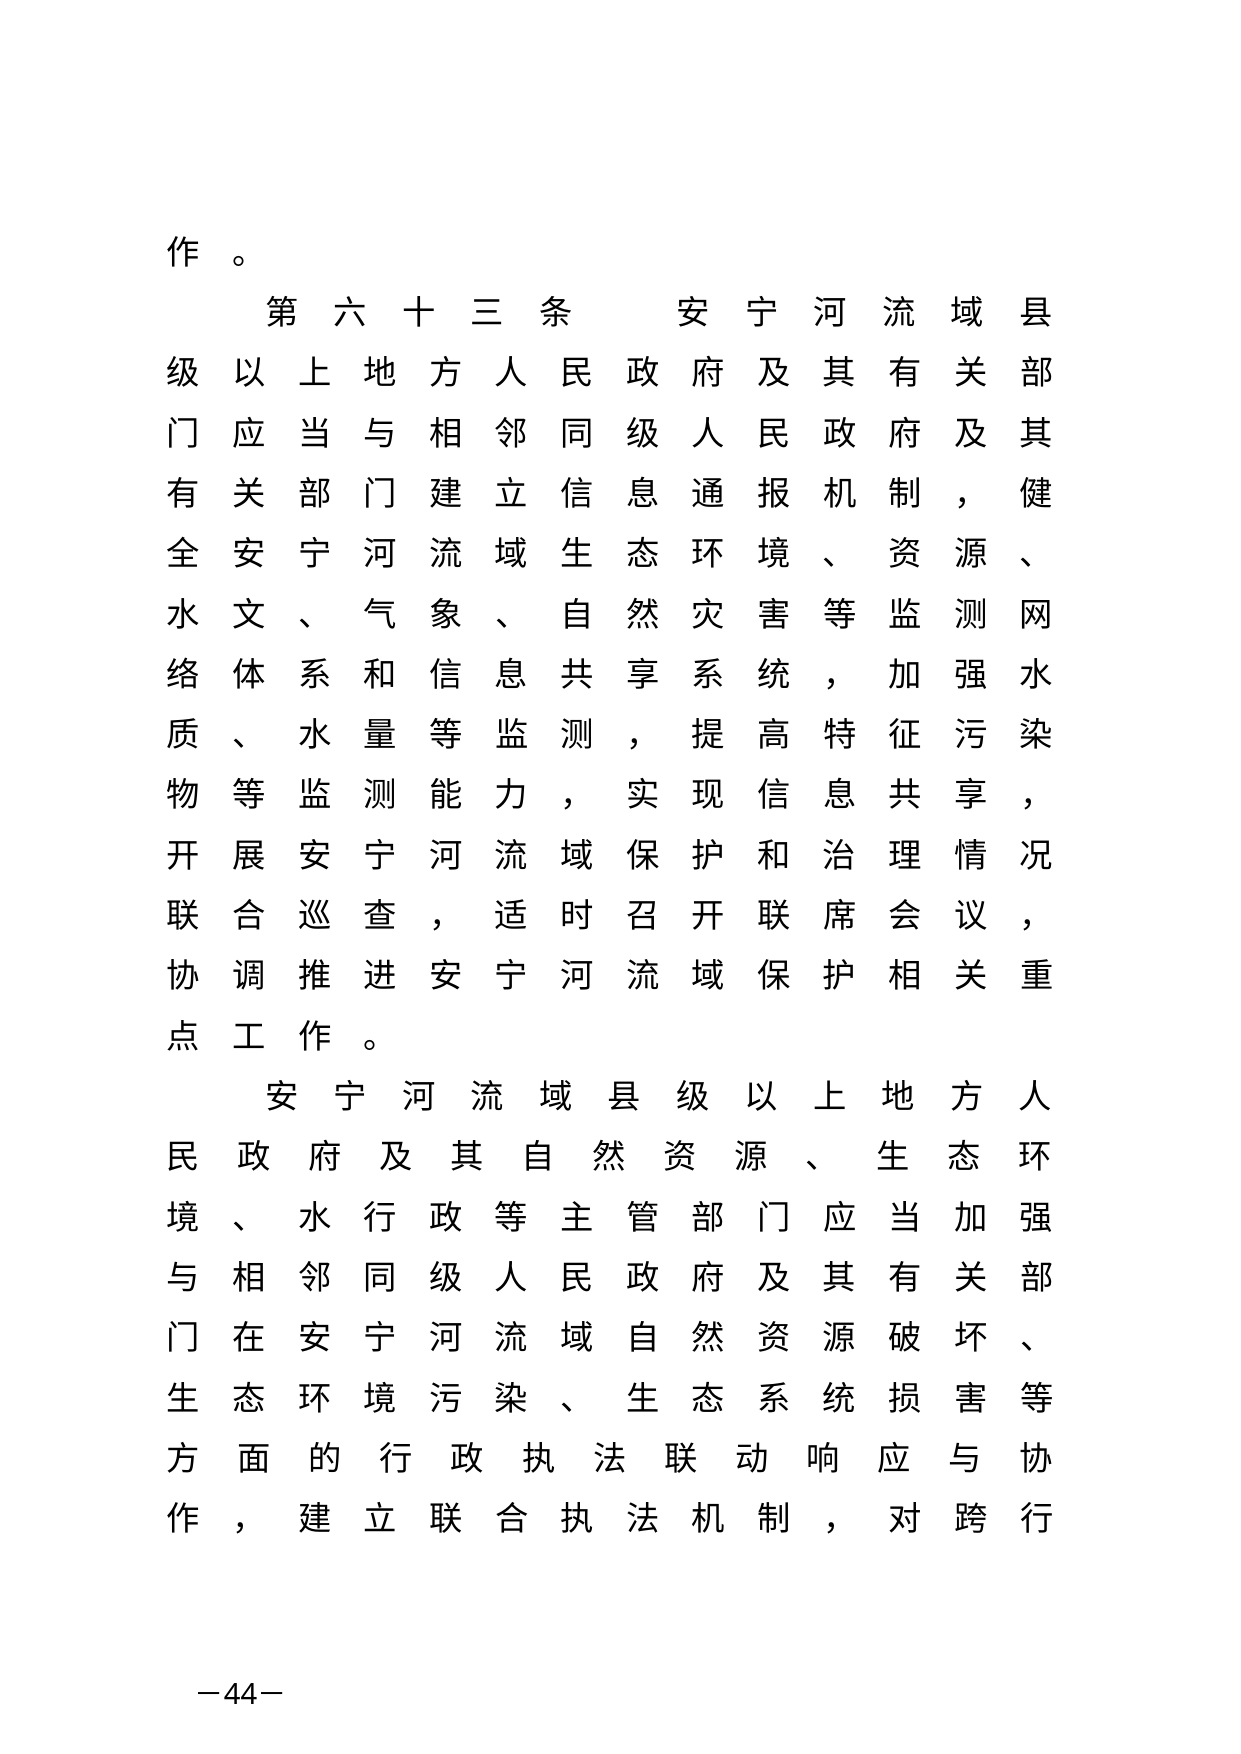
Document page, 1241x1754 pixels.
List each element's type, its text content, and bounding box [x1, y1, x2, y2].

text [167, 219, 1085, 280]
text 第六十三条 安宁河流域县级以上地方人民政府及其有关部门应当与相邻同级人民政府及其有关部门建立信息通报机制，健全安宁河流域生态环境、资源、水文、气象、自然灾害等监测网络体系和信息共享系统，加强水质、水量等监测，提高特征污染物等监测能力，实现信息共享，开展安宁河流域保护和治理情况联合巡查，适时召开联席会议，协调推进安宁河流域保护相关重点工作。 [167, 280, 1085, 1064]
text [167, 1064, 1085, 1546]
